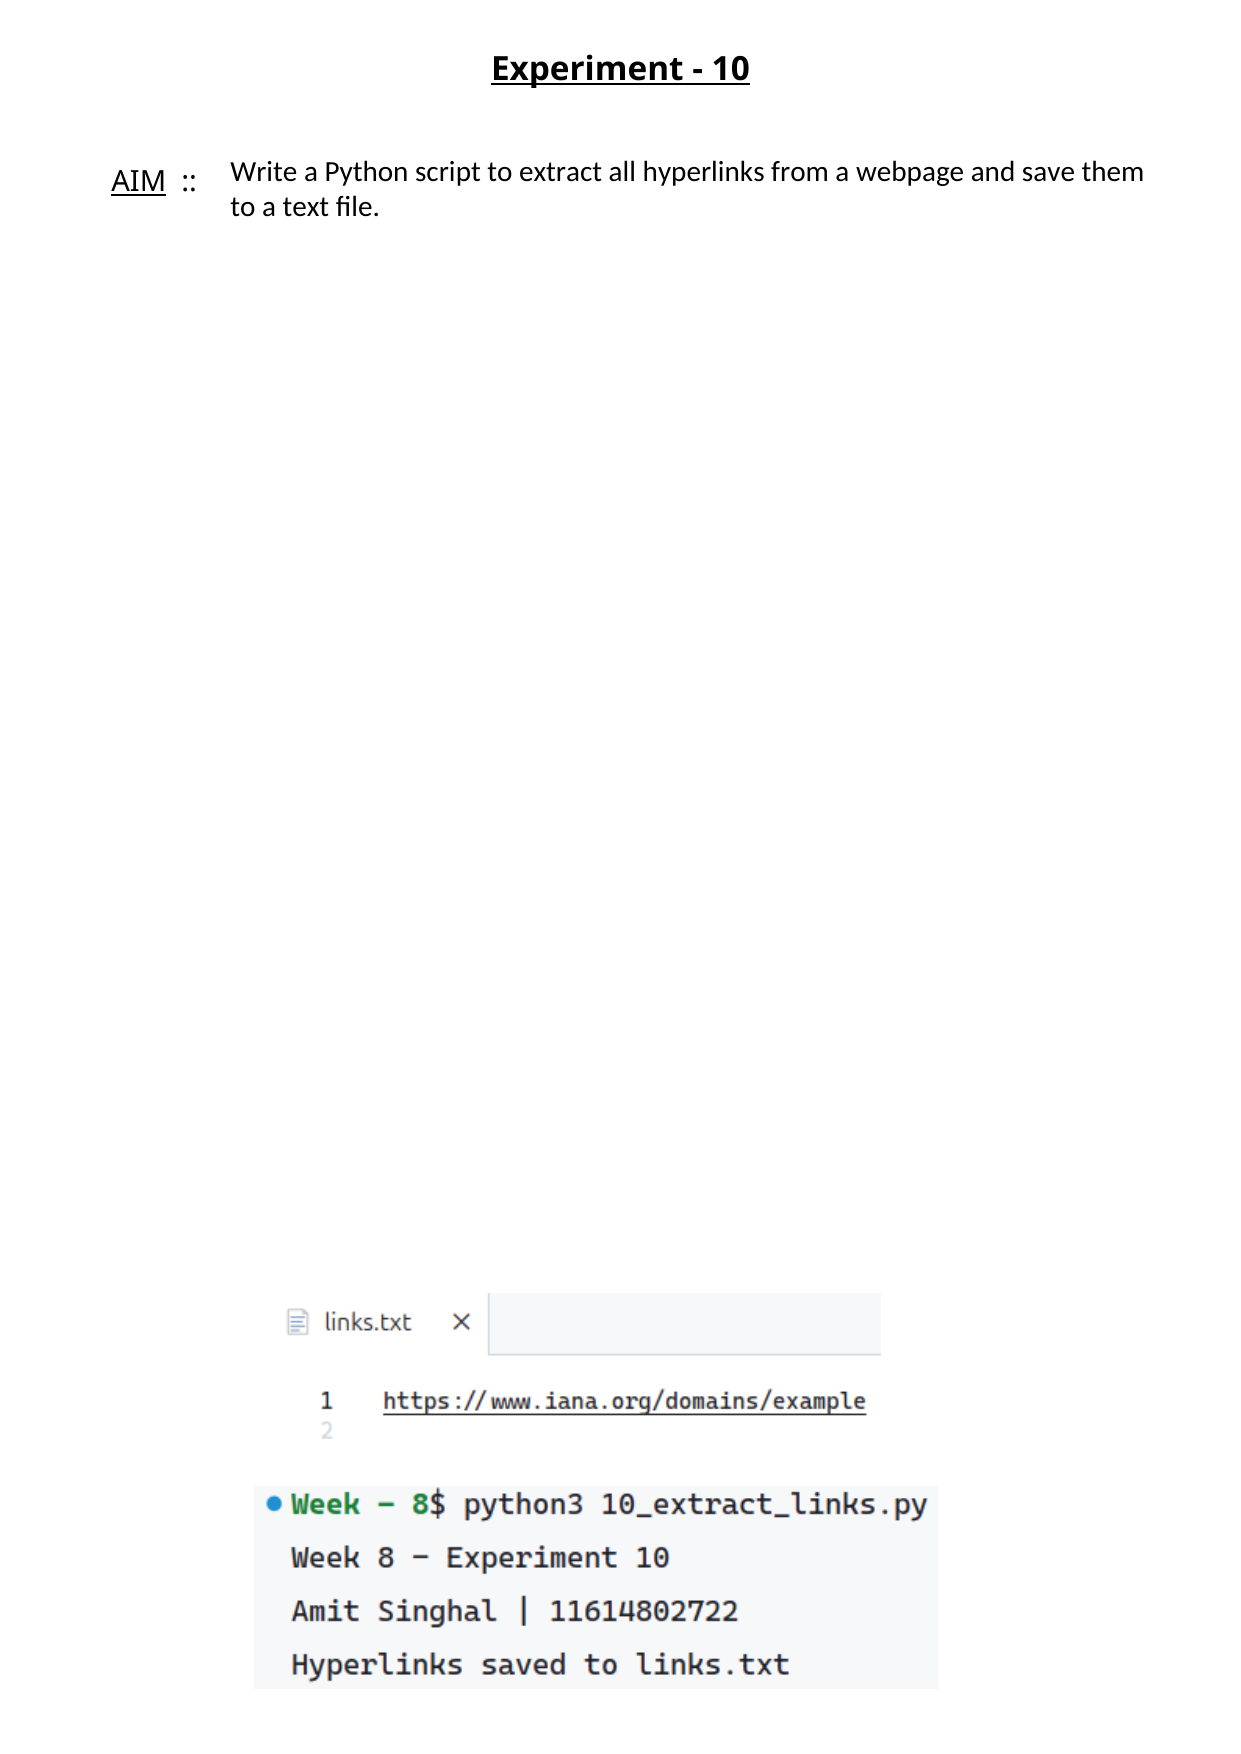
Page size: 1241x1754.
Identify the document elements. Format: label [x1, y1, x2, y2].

picture [277, 1293, 881, 1450]
picture [254, 1486, 939, 1689]
